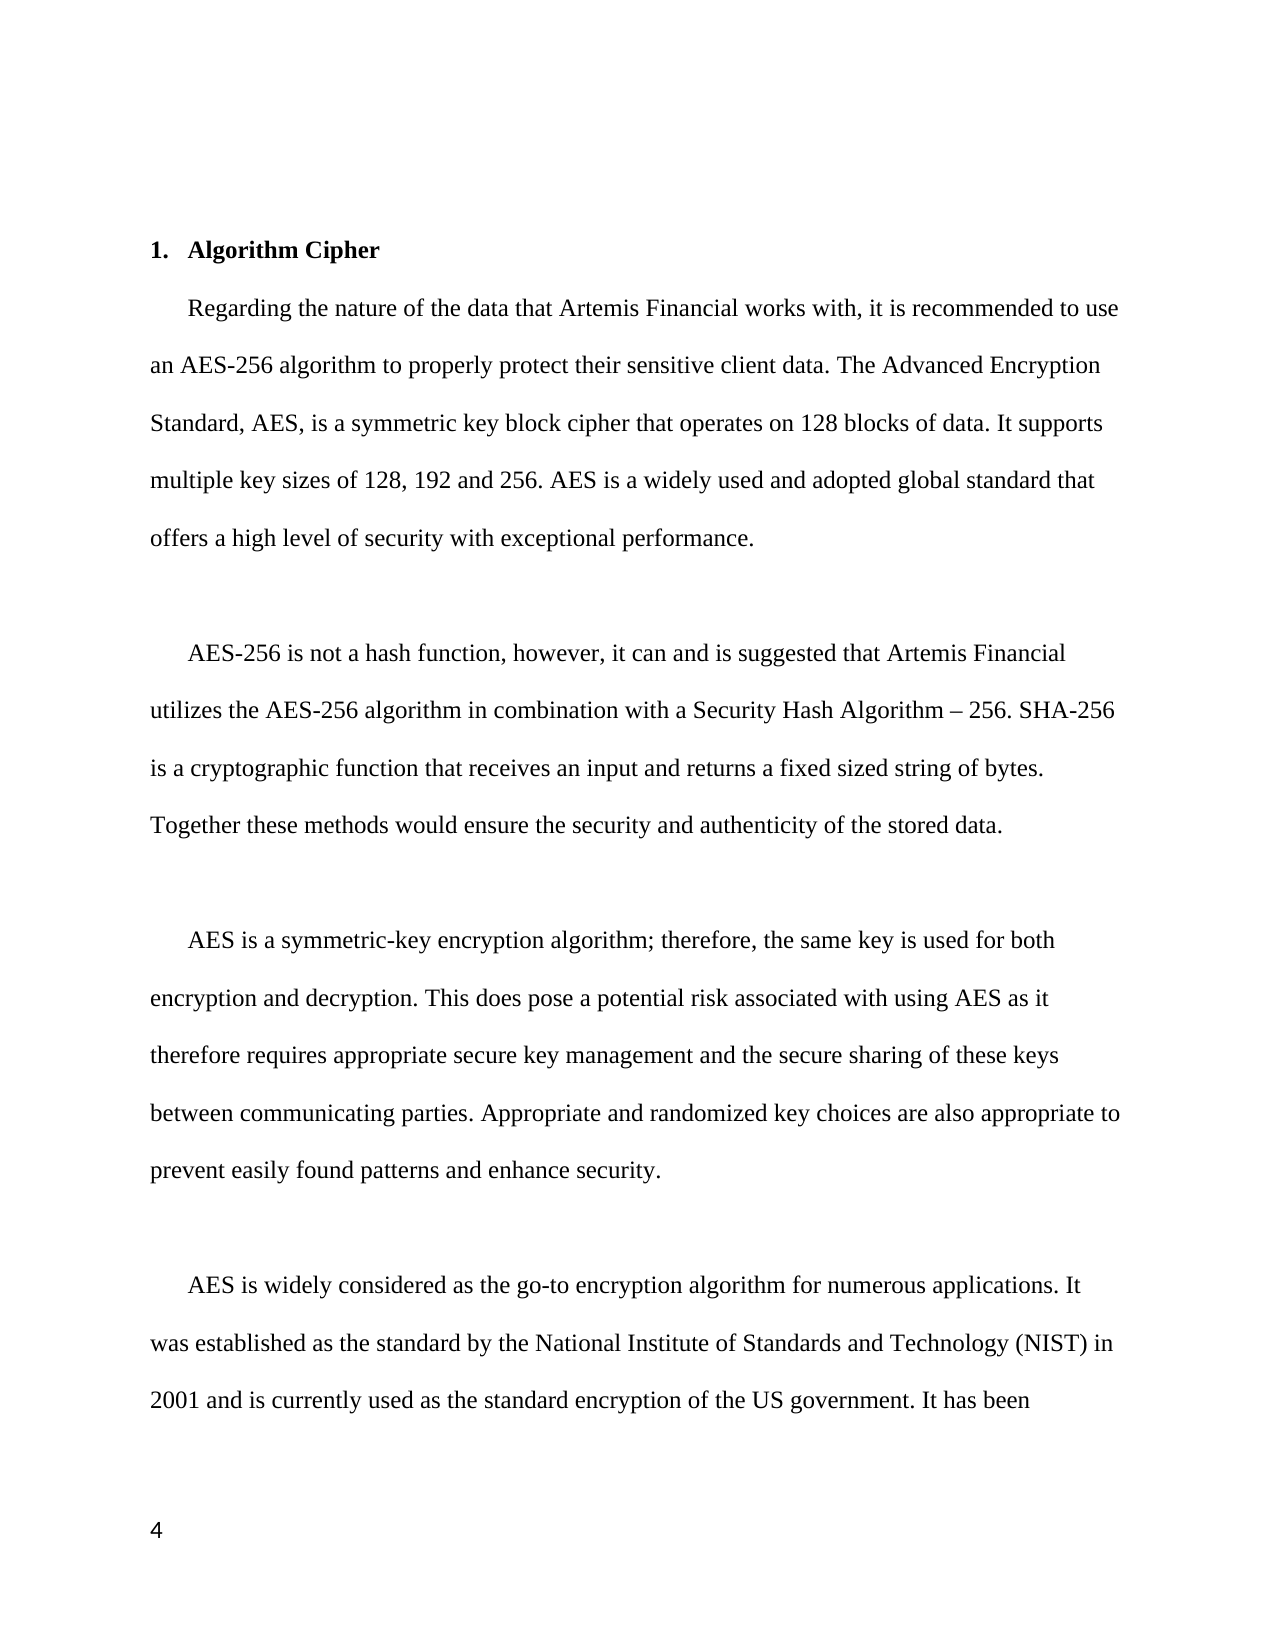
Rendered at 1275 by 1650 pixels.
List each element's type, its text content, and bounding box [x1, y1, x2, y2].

subtitle Regarding the nature of the data that Artemis Financial works with, it is recommended to use an AES-256 algorithm to properly protect their sensitive client data. The Advanced Encryption Standard, AES, is a symmetric key block cipher that operates on 128 blocks of data. It supports multiple key sizes of 128, 192 and 256. AES is a widely used and adopted global standard that offers a high level of security with exceptional performance. [150, 293, 1125, 552]
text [150, 1271, 1125, 1414]
subtitle AES-256 is not a hash function, however, it can and is suggested that Artemis Financial utilizes the AES-256 algorithm in combination with a Security Hash Algorithm – 256. SHA-256 is a cryptographic function that receives an input and returns a fixed sized string of bytes. Together these methods would ensure the security and authenticity of the stored data. [150, 638, 1125, 839]
subtitle Algorithm Cipher [150, 236, 1125, 264]
text AES is a symmetric-key encryption algorithm; therefore, the same key is used for both encryption and decryption. This does pose a potential risk associated with using AES as it therefore requires appropriate secure key management and the secure sharing of these keys between communicating parties. Appropriate and randomized key choices are also appropriate to prevent easily found patterns and enhance security. [150, 926, 1125, 1184]
